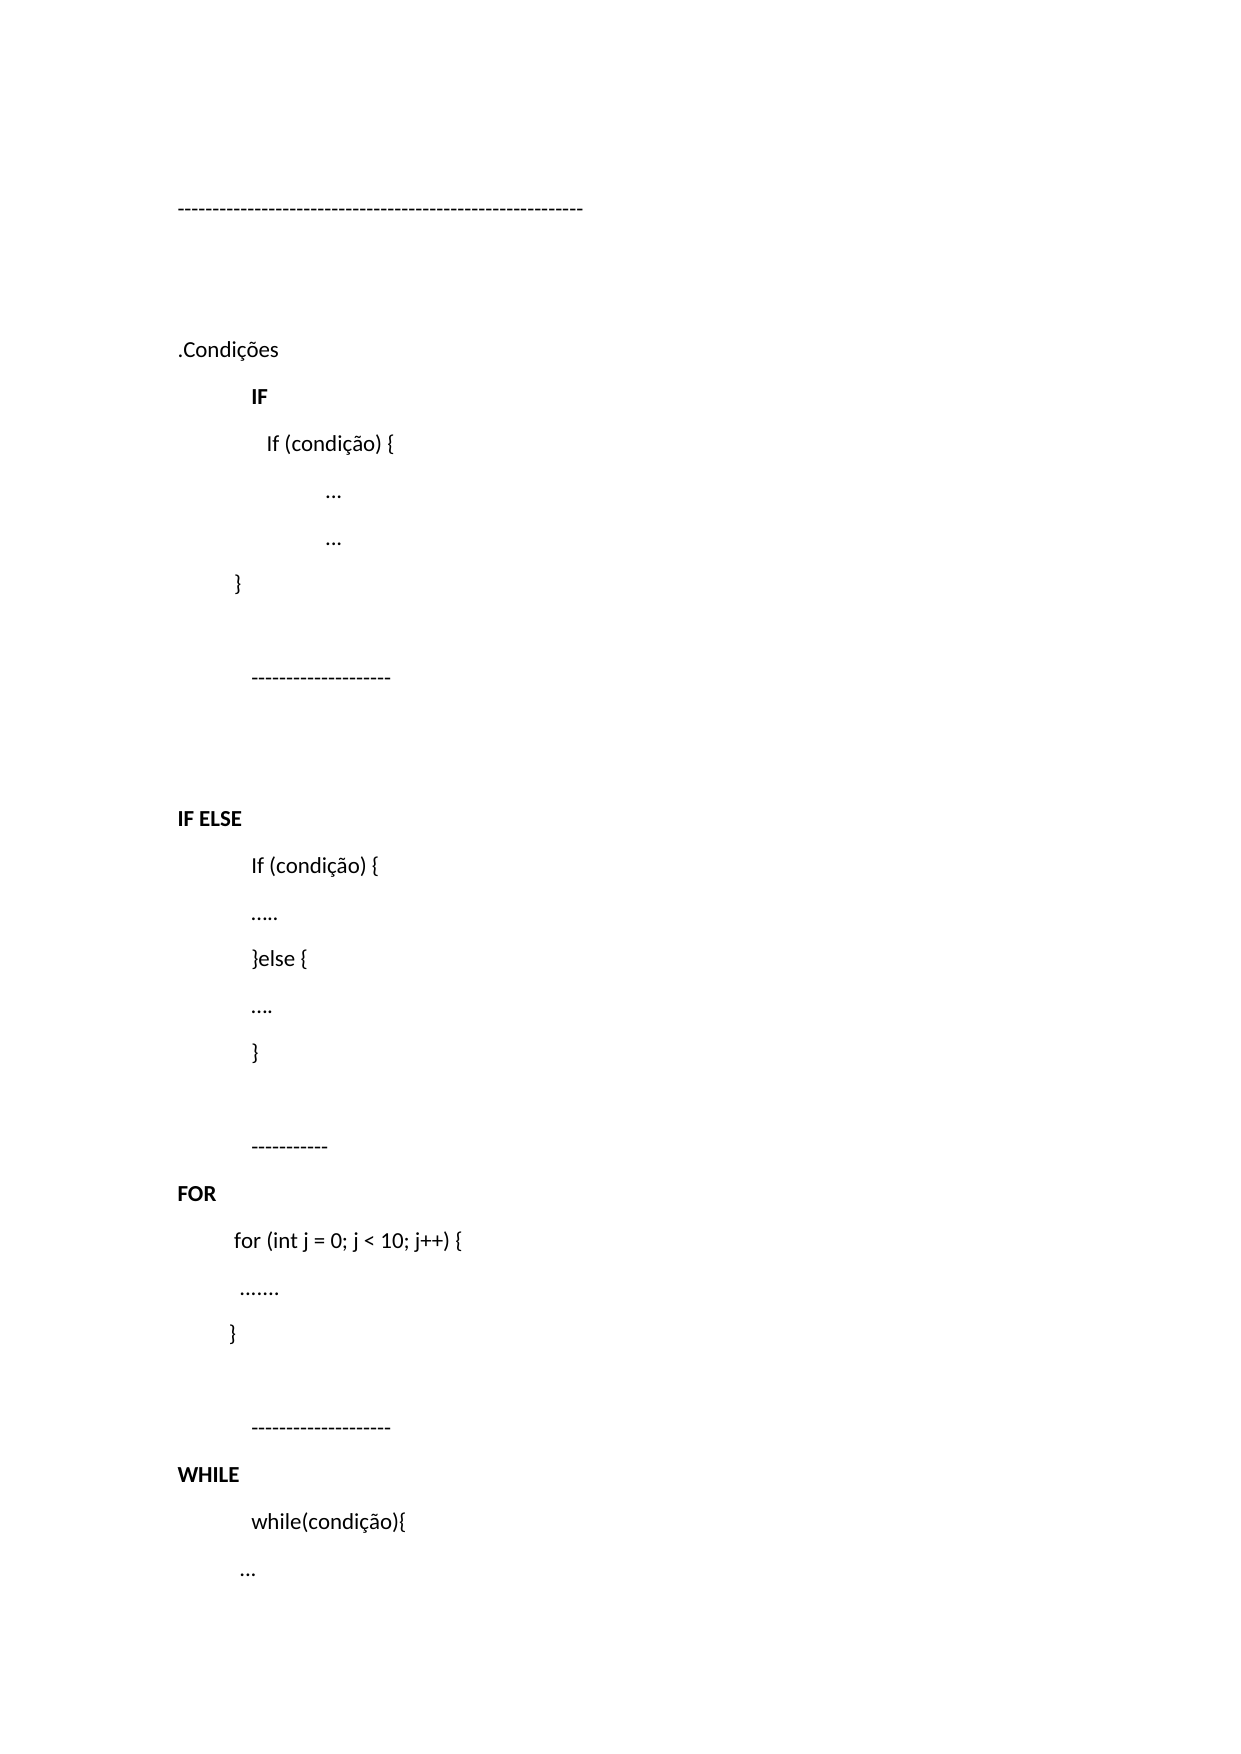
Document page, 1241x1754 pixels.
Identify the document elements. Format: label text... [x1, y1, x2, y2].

text IF ELSE [177, 804, 1063, 832]
text -------------------- [177, 663, 1063, 691]
text }else { [177, 944, 1063, 972]
text for (int j = 0; j < 10; j++) { [177, 1226, 1063, 1254]
text IF [177, 382, 1063, 410]
text while(condição){ [177, 1507, 1063, 1535]
text ---------------------------------------------------------- [177, 194, 1063, 222]
text } [177, 1319, 1063, 1347]
text If (condição) { [177, 429, 1063, 457]
text } [177, 1038, 1063, 1066]
text } [177, 569, 1063, 597]
text WHILE [177, 1460, 1063, 1488]
text ....... [177, 1273, 1063, 1301]
text ... [177, 523, 1063, 551]
text ... [177, 476, 1063, 504]
text ... [177, 1554, 1063, 1582]
text FOR [177, 1179, 1063, 1207]
text If (condição) { [177, 851, 1063, 879]
text ….. [177, 898, 1063, 926]
text .Condições [177, 335, 1063, 363]
text -------------------- [177, 1413, 1063, 1441]
text …. [177, 991, 1063, 1019]
text ----------- [177, 1132, 1063, 1160]
